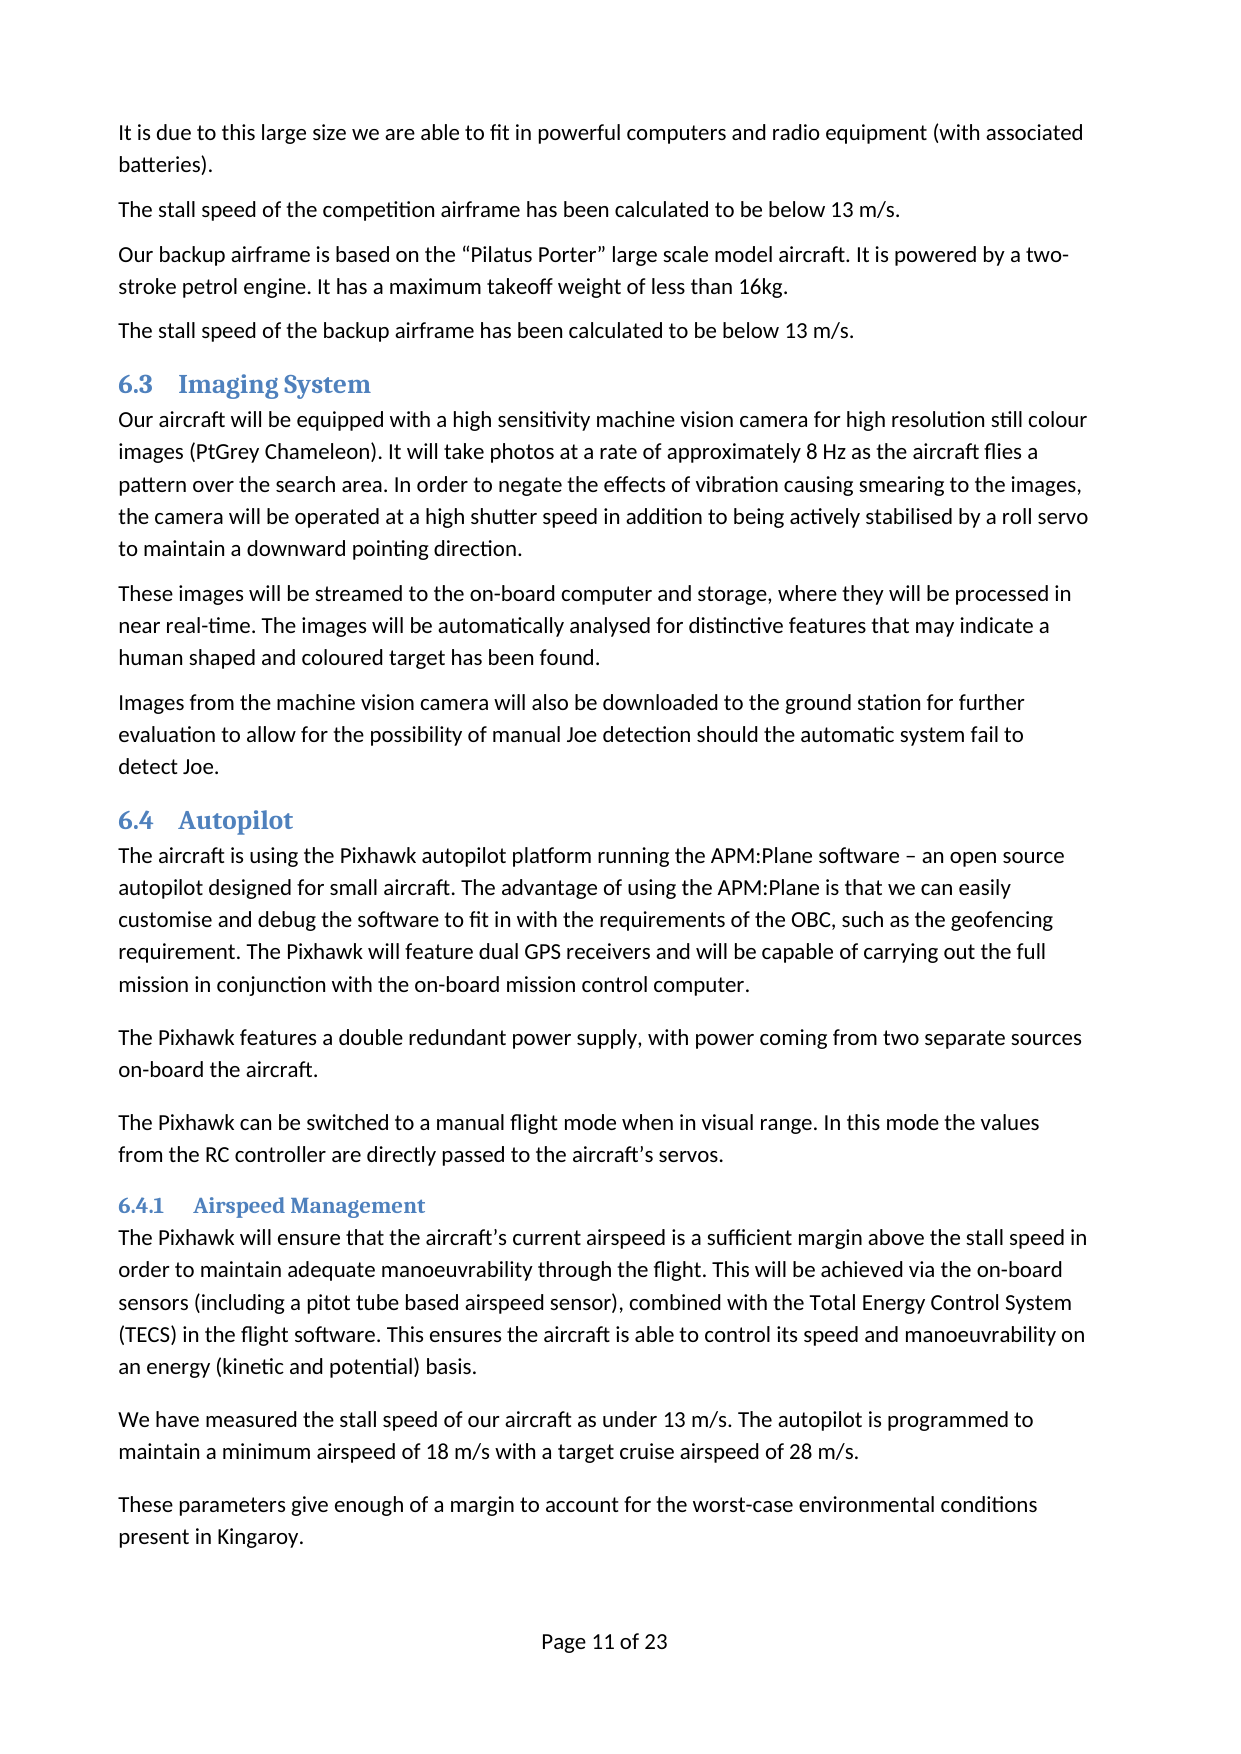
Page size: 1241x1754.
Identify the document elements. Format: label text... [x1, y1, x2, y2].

text Images from the machine vision camera will also be downloaded to the ground station for further evaluation to allow for the possibility of manual Joe detection should the automatic system fail to detect Joe. [118, 688, 1090, 780]
text The Pixhawk will ensure that the aircraft’s current airspeed is a sufficient margin above the stall speed in order to maintain adequate manoeuvrability through the flight. This will be achieved via the on-board sensors (including a pitot tube based airspeed sensor), combined with the Total Energy Control System (TECS) in the flight software. This ensures the aircraft is able to control its speed and manoeuvrability on an energy (kinetic and potential) basis. [118, 1223, 1090, 1380]
text Our backup airframe is based on the “Pilatus Porter” large scale model aircraft. It is powered by a two-stroke petrol engine. It has a maximum takeoff weight of less than 16kg. [118, 240, 1090, 300]
text The stall speed of the backup airframe has been calculated to be below 13 m/s. [118, 317, 1090, 344]
subtitle Airspeed Management [118, 1193, 1090, 1219]
text It is due to this large size we are able to fit in powerful computers and radio equipment (with associated batteries). [118, 118, 1090, 178]
text The Pixhawk can be switched to a manual flight mode when in visual range. In this mode the values from the RC controller are directly passed to the aircraft’s servos. [118, 1108, 1090, 1168]
text These images will be streamed to the on-board computer and storage, where they will be processed in near real-time. The images will be automatically analysed for distinctive features that may indicate a human shaped and coloured target has been found. [118, 579, 1090, 671]
text The aircraft is using the Pixhawk autopilot platform running the APM:Plane software – an open source autopilot designed for small aircraft. The advantage of using the APM:Plane is that we can easily customise and debug the software to fit in with the requirements of the OBC, such as the geofencing requirement. The Pixhawk will feature dual GPS receivers and will be capable of carrying out the full mission in conjunction with the on-board mission control computer. [118, 841, 1090, 998]
text We have measured the stall speed of our aircraft as under 13 m/s. The autopilot is programmed to maintain a minimum airspeed of 18 m/s with a target cruise airspeed of 28 m/s. [118, 1405, 1090, 1465]
text Our aircraft will be equipped with a high sensitivity machine vision camera for high resolution still colour images (PtGrey Chameleon). It will take photos at a rate of approximately 8 Hz as the aircraft flies a pattern over the search area. In order to negate the effects of vibration causing smearing to the images, the camera will be operated at a high shutter speed in addition to being actively stabilised by a roll servo to maintain a downward pointing direction. [118, 405, 1090, 562]
text The stall speed of the competition airframe has been calculated to be below 13 m/s. [118, 195, 1090, 223]
subtitle Imaging System [118, 369, 1090, 401]
text The Pixhawk features a double redundant power supply, with power coming from two separate sources on-board the aircraft. [118, 1023, 1090, 1083]
subtitle Autopilot [118, 805, 1090, 836]
text These parameters give enough of a margin to account for the worst-case environmental conditions present in Kingaroy. [118, 1490, 1090, 1551]
